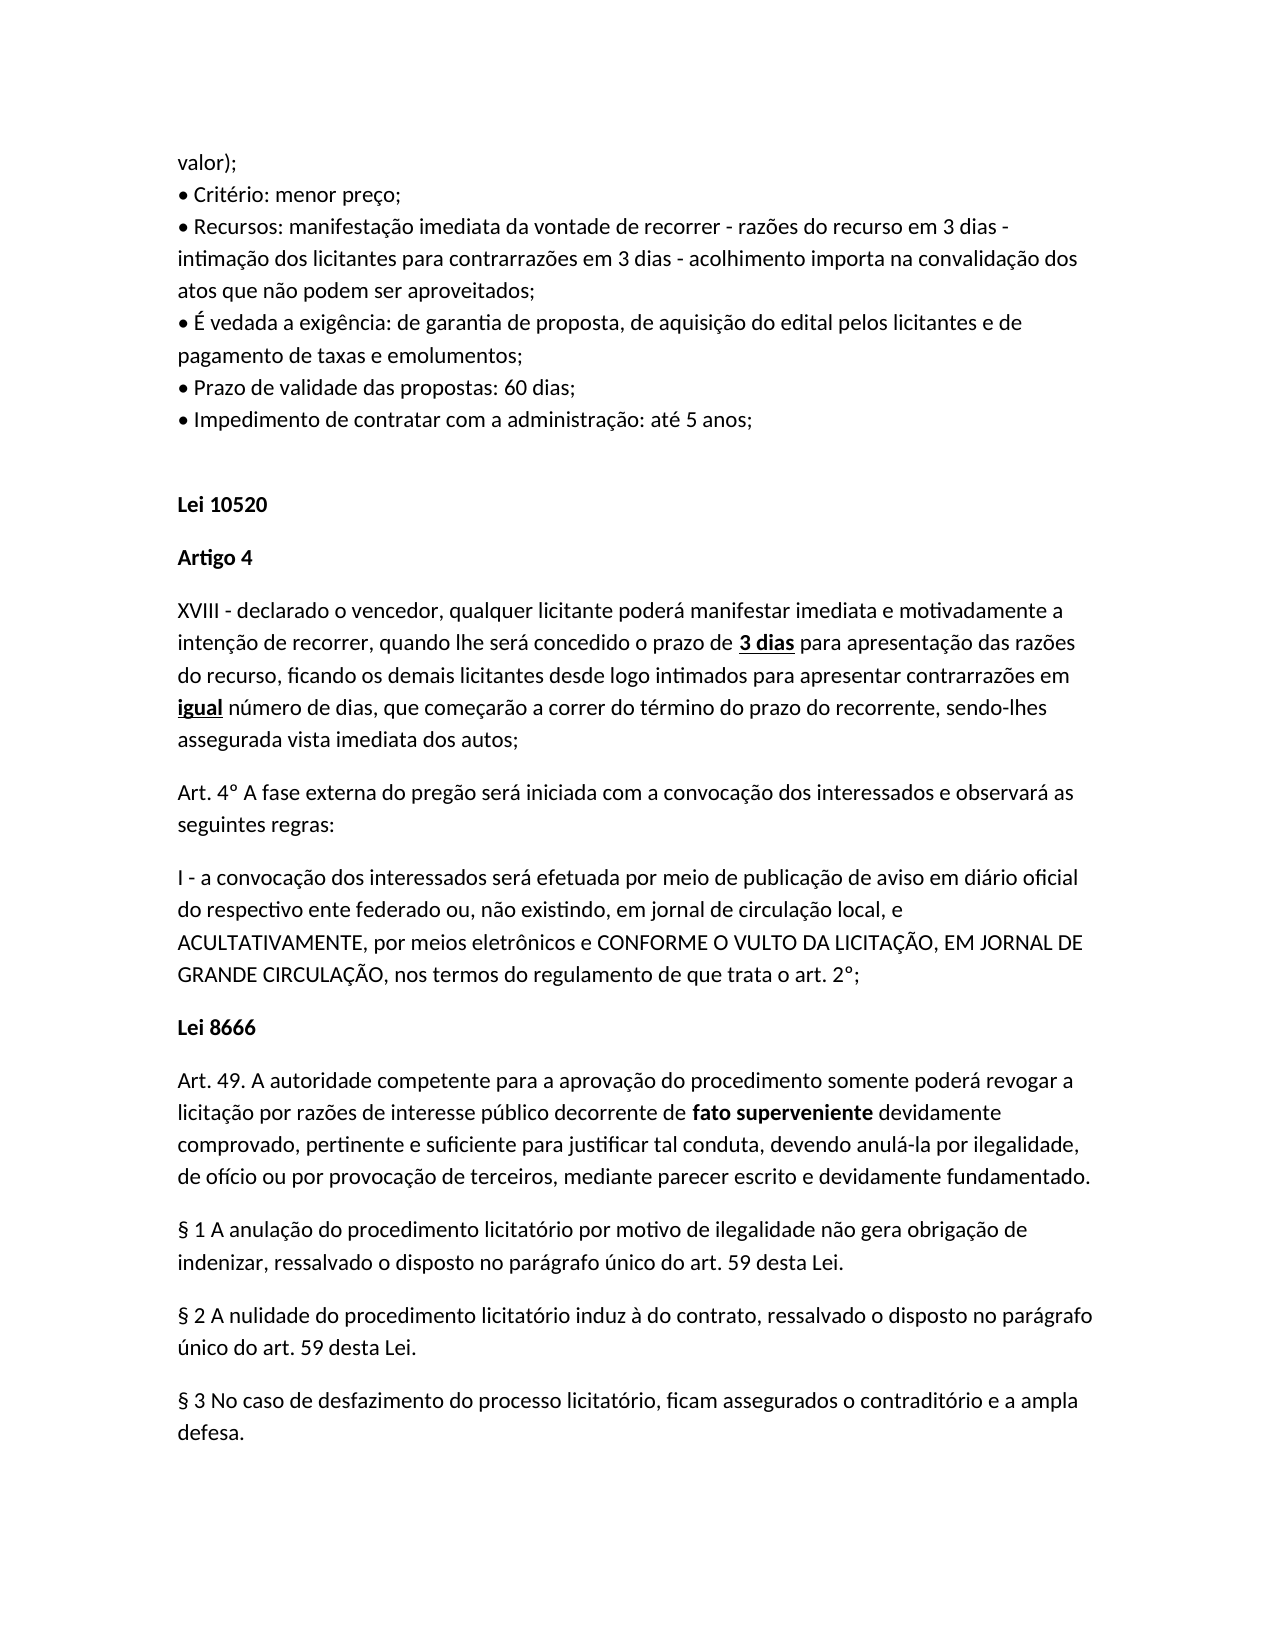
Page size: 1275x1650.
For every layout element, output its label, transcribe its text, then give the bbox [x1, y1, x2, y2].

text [177, 148, 1098, 176]
text • Recursos: manifestação imediata da vontade de recorrer - razões do recurso em 3 dias - intimação dos licitantes para contrarrazões em 3 dias - acolhimento importa na convalidação dos atos que não podem ser aproveitados; [177, 212, 1098, 304]
text • É vedada a exigência: de garantia de proposta, de aquisição do edital pelos licitantes e de pagamento de taxas e emolumentos; [177, 308, 1098, 369]
text • Critério: menor preço; [177, 180, 1098, 208]
text Lei 8666 [177, 1013, 1098, 1041]
text I - a convocação dos interessados será efetuada por meio de publicação de aviso em diário oficial do respectivo ente federado ou, não existindo, em jornal de circulação local, e ACULTATIVAMENTE, por meios eletrônicos e CONFORME O VULTO DA LICITAÇÃO, EM JORNAL DE GRANDE CIRCULAÇÃO, nos termos do regulamento de que trata o art. 2º; [177, 863, 1098, 988]
text • Prazo de validade das propostas: 60 dias; [177, 373, 1098, 401]
text § 3 No caso de desfazimento do processo licitatório, ficam assegurados o contraditório e a ampla defesa. [177, 1386, 1098, 1446]
text XVIII - declarado o vencedor, qualquer licitante poderá manifestar imediata e motivadamente a intenção de recorrer, quando lhe será concedido o prazo de 3 dias para apresentação das razões do recurso, ficando os demais licitantes desde logo intimados para apresentar contrarrazões em igual número de dias, que começarão a correr do término do prazo do recorrente, sendo-lhes assegurada vista imediata dos autos; [177, 596, 1098, 753]
text Art. 4º A fase externa do pregão será iniciada com a convocação dos interessados e observará as seguintes regras: [177, 778, 1098, 838]
text Artigo 4 [177, 543, 1098, 571]
text § 2 A nulidade do procedimento licitatório induz à do contrato, ressalvado o disposto no parágrafo único do art. 59 desta Lei. [177, 1301, 1098, 1361]
text Art. 49. A autoridade competente para a aprovação do procedimento somente poderá revogar a licitação por razões de interesse público decorrente de fato superveniente devidamente comprovado, pertinente e suficiente para justificar tal conduta, devendo anulá-la por ilegalidade, de ofício ou por provocação de terceiros, mediante parecer escrito e devidamente fundamentado. [177, 1066, 1098, 1191]
text • Impedimento de contratar com a administração: até 5 anos; [177, 405, 1098, 433]
text Lei 10520 [177, 490, 1098, 518]
text § 1 A anulação do procedimento licitatório por motivo de ilegalidade não gera obrigação de indenizar, ressalvado o disposto no parágrafo único do art. 59 desta Lei. [177, 1216, 1098, 1276]
